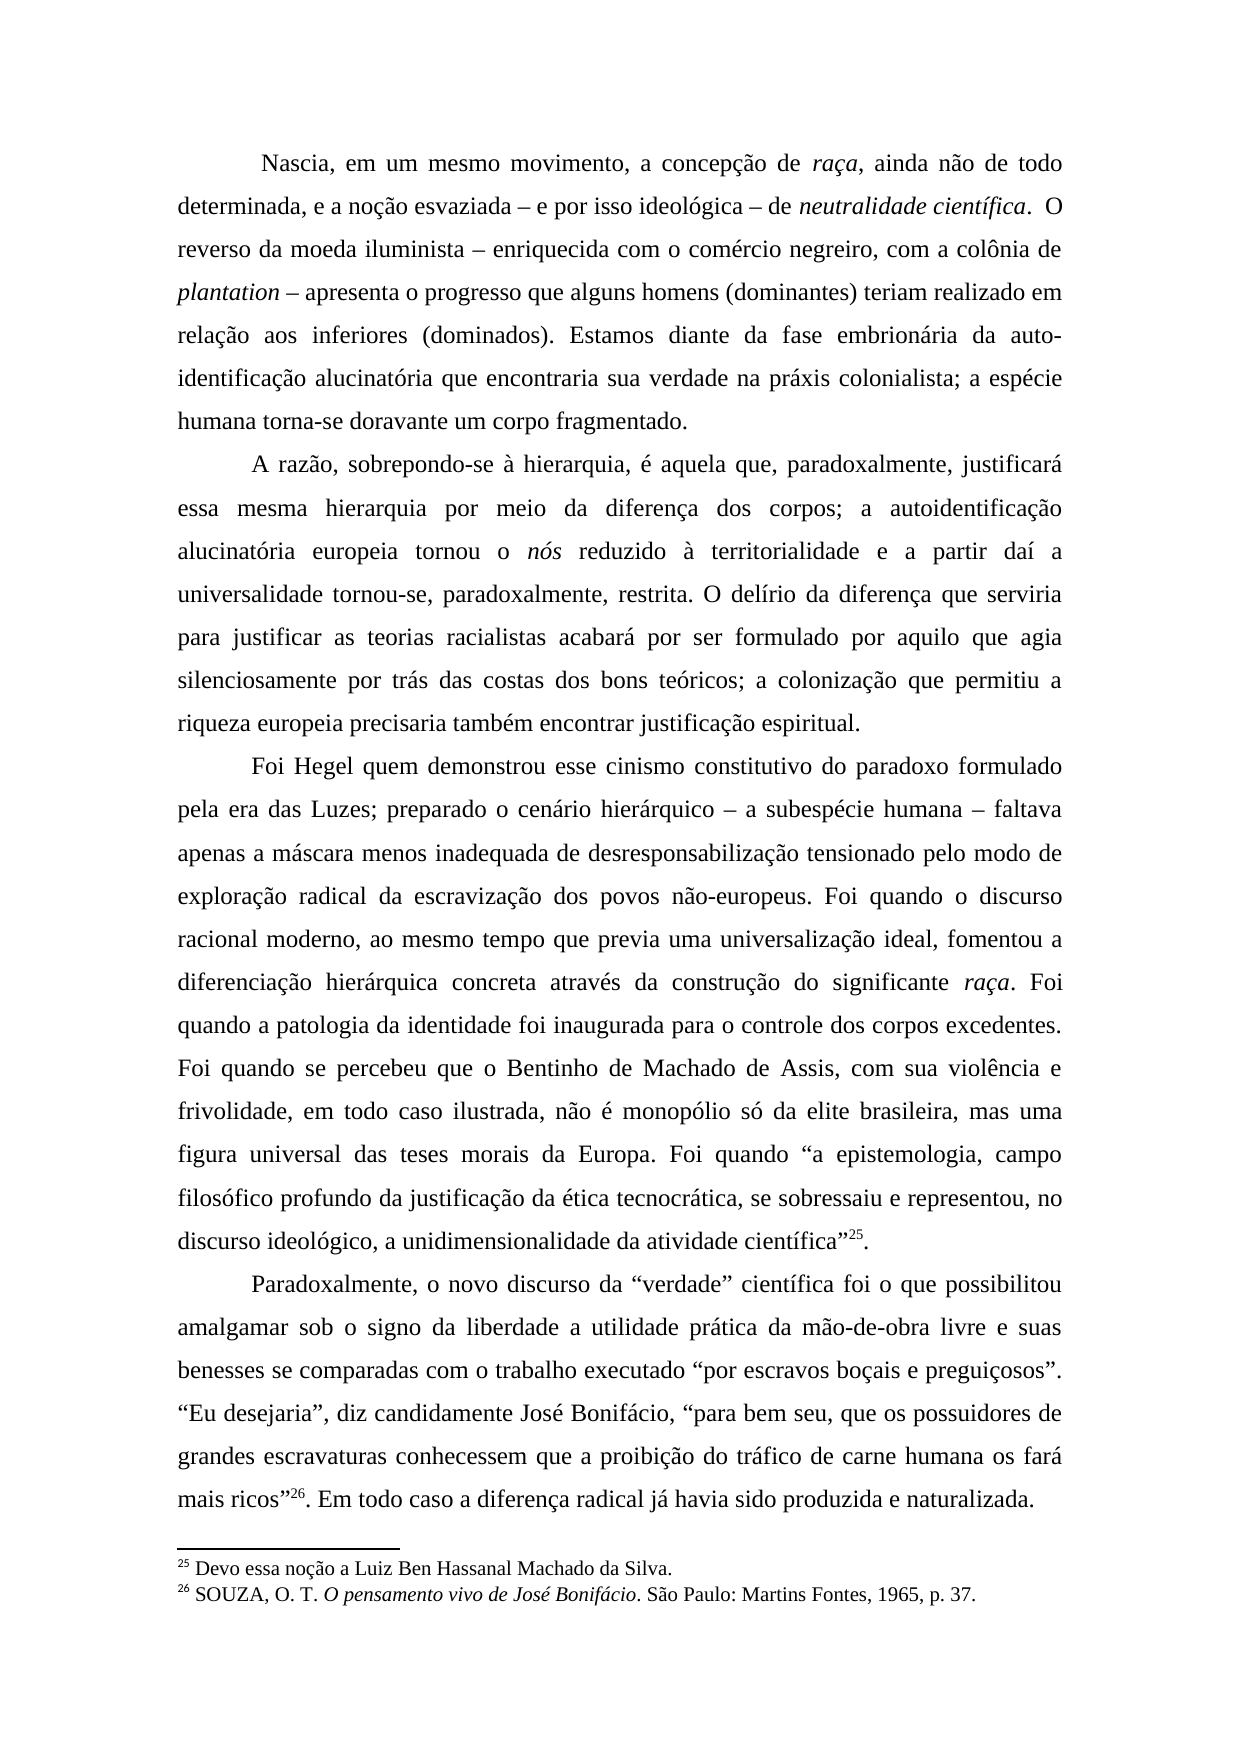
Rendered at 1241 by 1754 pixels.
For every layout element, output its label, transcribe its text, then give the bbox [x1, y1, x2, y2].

text Foi Hegel quem demonstrou esse cinismo constitutivo do paradoxo formulado pela era das Luzes; preparado o cenário hierárquico – a subespécie humana – faltava apenas a máscara menos inadequada de desresponsabilização tensionado pelo modo de exploração radical da escravização dos povos não-europeus. Foi quando o discurso racional moderno, ao mesmo tempo que previa uma universalização ideal, fomentou a diferenciação hierárquica concreta através da construção do significante raça. Foi quando a patologia da identidade foi inaugurada para o controle dos corpos excedentes. Foi quando se percebeu que o Bentinho de Machado de Assis, com sua violência e frivolidade, em todo caso ilustrada, não é monopólio só da elite brasileira, mas uma figura universal das teses morais da Europa. Foi quando “a epistemologia, campo filosófico profundo da justificação da ética tecnocrática, se sobressaiu e representou, no discurso ideológico, a unidimensionalidade da atividade científica”. [177, 751, 1063, 1254]
text A razão, sobrepondo-se à hierarquia, é aquela que, paradoxalmente, justificará essa mesma hierarquia por meio da diferença dos corpos; a autoidentificação alucinatória europeia tornou o nós reduzido à territorialidade e a partir daí a universalidade tornou-se, paradoxalmente, restrita. O delírio da diferença que serviria para justificar as teorias racialistas acabará por ser formulado por aquilo que agia silenciosamente por trás das costas dos bons teóricos; a colonização que permitiu a riqueza europeia precisaria também encontrar justificação espiritual. [177, 449, 1063, 737]
text Nascia, em um mesmo movimento, a concepção de raça, ainda não de todo determinada, e a noção esvaziada – e por isso ideológica – de neutralidade científica. O reverso da moeda iluminista – enriquecida com o comércio negreiro, com a colônia de plantation – apresenta o progresso que alguns homens (dominantes) teriam realizado em relação aos inferiores (dominados). Estamos diante da fase embrionária da auto-identificação alucinatória que encontraria sua verdade na práxis colonialista; a espécie humana torna-se doravante um corpo fragmentado. [177, 148, 1063, 435]
text Paradoxalmente, o novo discurso da “verdade” científica foi o que possibilitou amalgamar sob o signo da liberdade a utilidade prática da mão-de-obra livre e suas benesses se comparadas com o trabalho executado “por escravos boçais e preguiçosos”. “Eu desejaria”, diz candidamente José Bonifácio, “para bem seu, que os possuidores de grandes escravaturas conhecessem que a proibição do tráfico de carne humana os fará mais ricos”. Em todo caso a diferença radical já havia sido produzida e naturalizada. [177, 1269, 1063, 1513]
